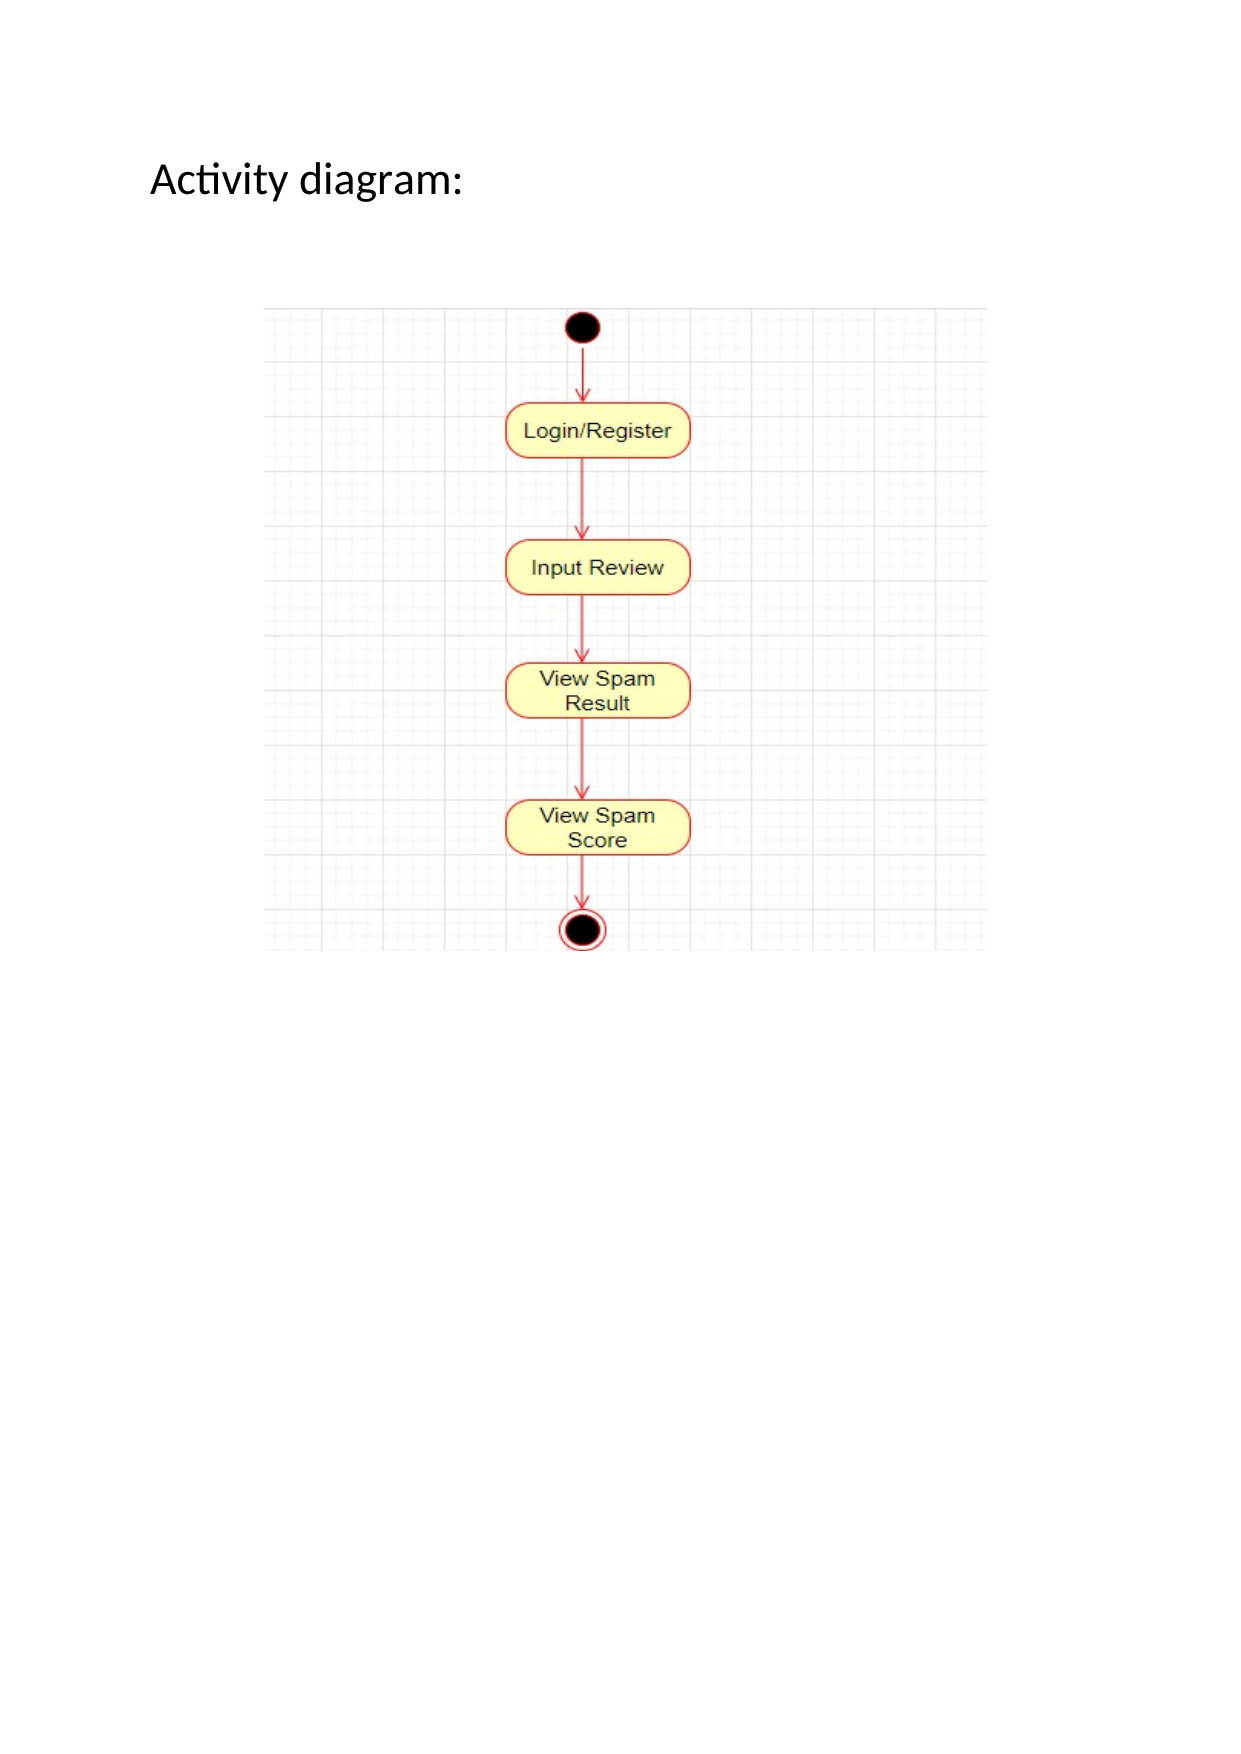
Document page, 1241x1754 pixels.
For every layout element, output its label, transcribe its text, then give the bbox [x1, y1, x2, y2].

text Activity diagram: [150, 150, 1090, 206]
picture [263, 308, 988, 951]
